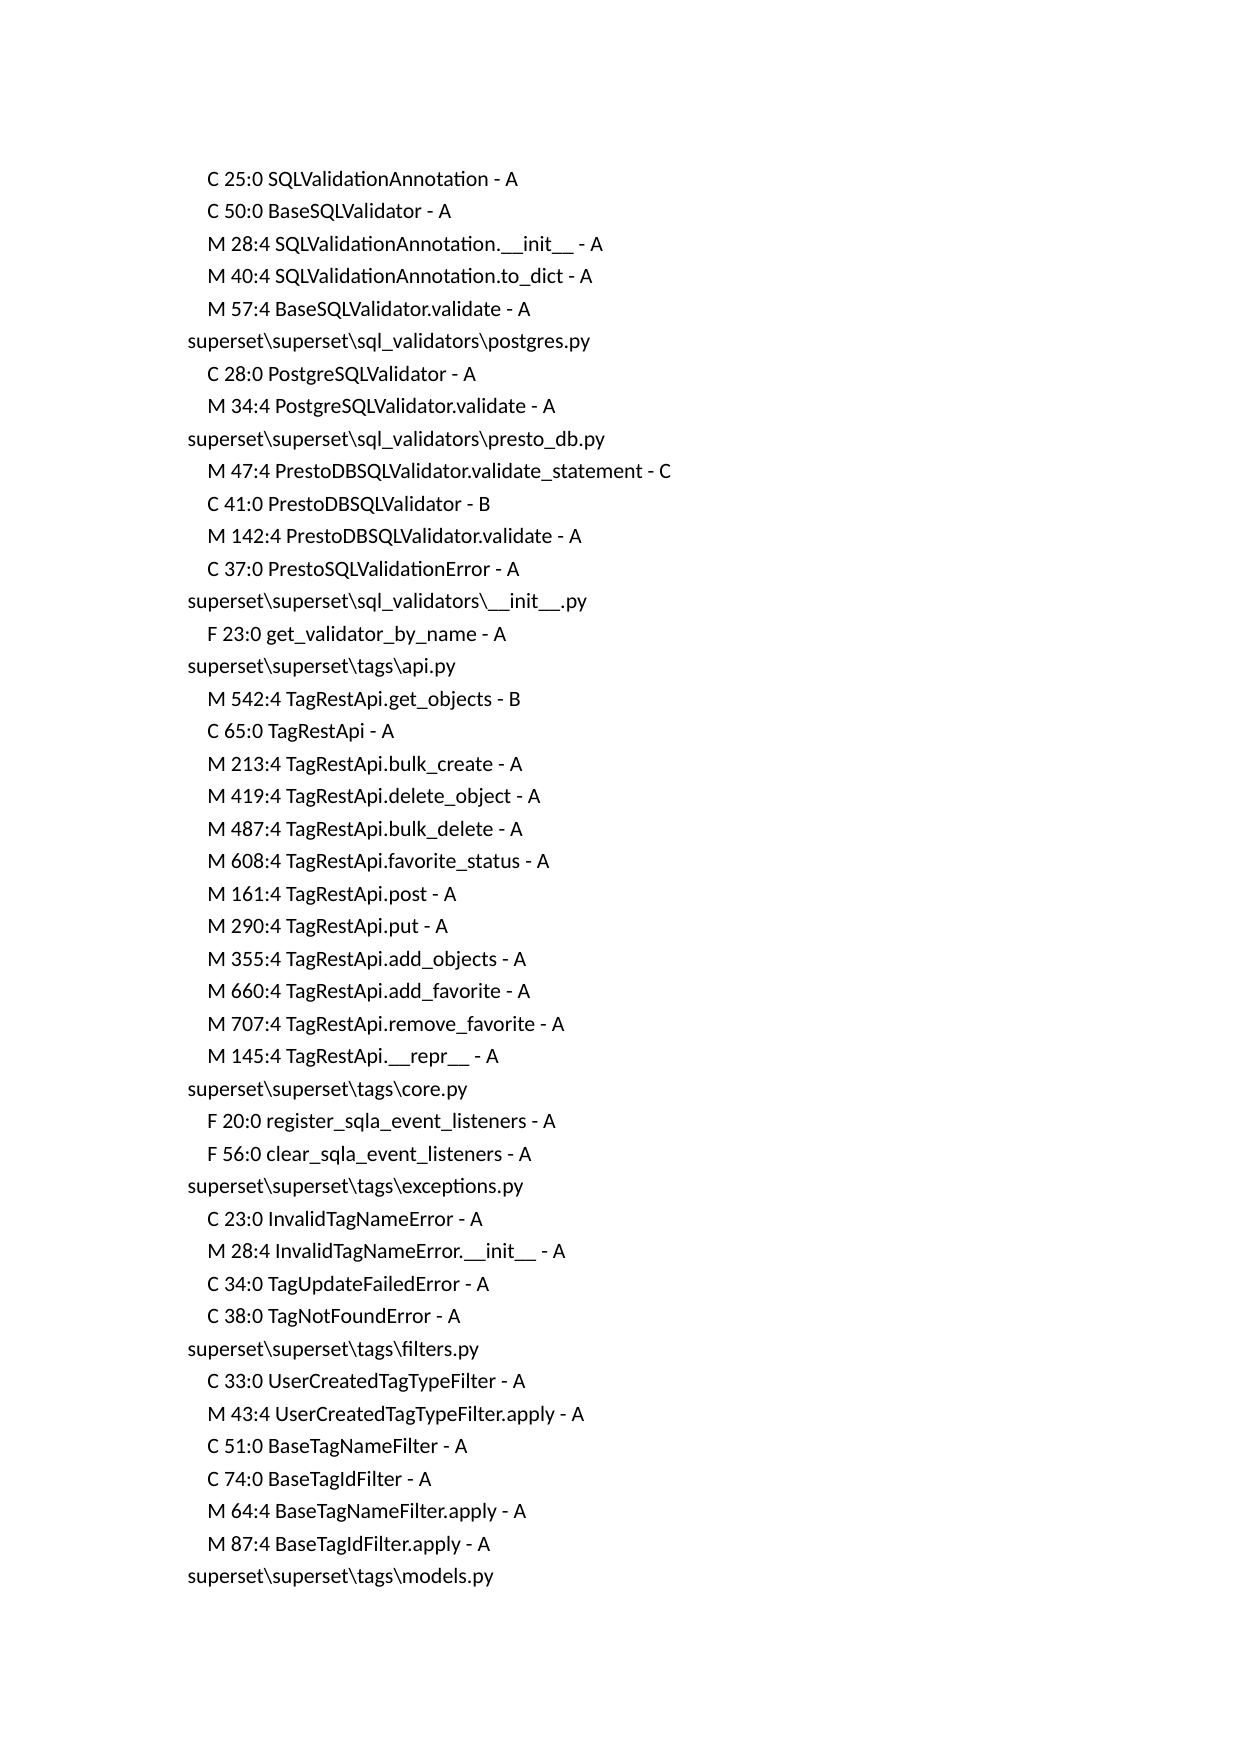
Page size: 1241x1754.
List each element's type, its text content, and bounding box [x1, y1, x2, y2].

text M 34:4 PostgreSQLValidator.validate - A [187, 389, 1053, 422]
text M 64:4 BaseTagNameFilter.apply - A [187, 1494, 1053, 1527]
text F 23:0 get_validator_by_name - A [187, 617, 1053, 649]
text M 213:4 TagRestApi.bulk_create - A [187, 747, 1053, 779]
text superset\superset\tags\models.py [187, 1559, 1053, 1592]
text M 487:4 TagRestApi.bulk_delete - A [187, 812, 1053, 844]
text superset\superset\tags\core.py [187, 1072, 1053, 1104]
text superset\superset\tags\api.py [187, 649, 1053, 682]
text M 28:4 InvalidTagNameError.__init__ - A [187, 1234, 1053, 1267]
text M 145:4 TagRestApi.__repr__ - A [187, 1039, 1053, 1072]
text M 608:4 TagRestApi.favorite_status - A [187, 844, 1053, 877]
text superset\superset\sql_validators\presto_db.py [187, 422, 1053, 454]
text C 23:0 InvalidTagNameError - A [187, 1202, 1053, 1234]
text M 87:4 BaseTagIdFilter.apply - A [187, 1527, 1053, 1559]
text M 290:4 TagRestApi.put - A [187, 909, 1053, 942]
text C 41:0 PrestoDBSQLValidator - B [187, 487, 1053, 519]
text M 542:4 TagRestApi.get_objects - B [187, 682, 1053, 714]
text superset\superset\tags\filters.py [187, 1332, 1053, 1364]
text superset\superset\tags\exceptions.py [187, 1169, 1053, 1202]
text C 37:0 PrestoSQLValidationError - A [187, 552, 1053, 584]
text C 33:0 UserCreatedTagTypeFilter - A [187, 1364, 1053, 1397]
text superset\superset\sql_validators\postgres.py [187, 324, 1053, 357]
text M 43:4 UserCreatedTagTypeFilter.apply - A [187, 1397, 1053, 1429]
text M 57:4 BaseSQLValidator.validate - A [187, 292, 1053, 324]
text F 20:0 register_sqla_event_listeners - A [187, 1104, 1053, 1137]
text C 38:0 TagNotFoundError - A [187, 1299, 1053, 1332]
text F 56:0 clear_sqla_event_listeners - A [187, 1137, 1053, 1169]
text M 660:4 TagRestApi.add_favorite - A [187, 974, 1053, 1007]
text M 161:4 TagRestApi.post - A [187, 877, 1053, 909]
text M 419:4 TagRestApi.delete_object - A [187, 779, 1053, 812]
text M 40:4 SQLValidationAnnotation.to_dict - A [187, 259, 1053, 292]
text C 74:0 BaseTagIdFilter - A [187, 1462, 1053, 1494]
text M 355:4 TagRestApi.add_objects - A [187, 942, 1053, 974]
text C 51:0 BaseTagNameFilter - A [187, 1429, 1053, 1462]
text C 50:0 BaseSQLValidator - A [187, 194, 1053, 227]
text M 28:4 SQLValidationAnnotation.__init__ - A [187, 227, 1053, 259]
text M 707:4 TagRestApi.remove_favorite - A [187, 1007, 1053, 1039]
text C 25:0 SQLValidationAnnotation - A [187, 162, 1053, 194]
text M 47:4 PrestoDBSQLValidator.validate_statement - C [187, 454, 1053, 487]
text C 28:0 PostgreSQLValidator - A [187, 357, 1053, 389]
text C 34:0 TagUpdateFailedError - A [187, 1267, 1053, 1299]
text M 142:4 PrestoDBSQLValidator.validate - A [187, 519, 1053, 552]
text C 65:0 TagRestApi - A [187, 714, 1053, 747]
text superset\superset\sql_validators\__init__.py [187, 584, 1053, 617]
